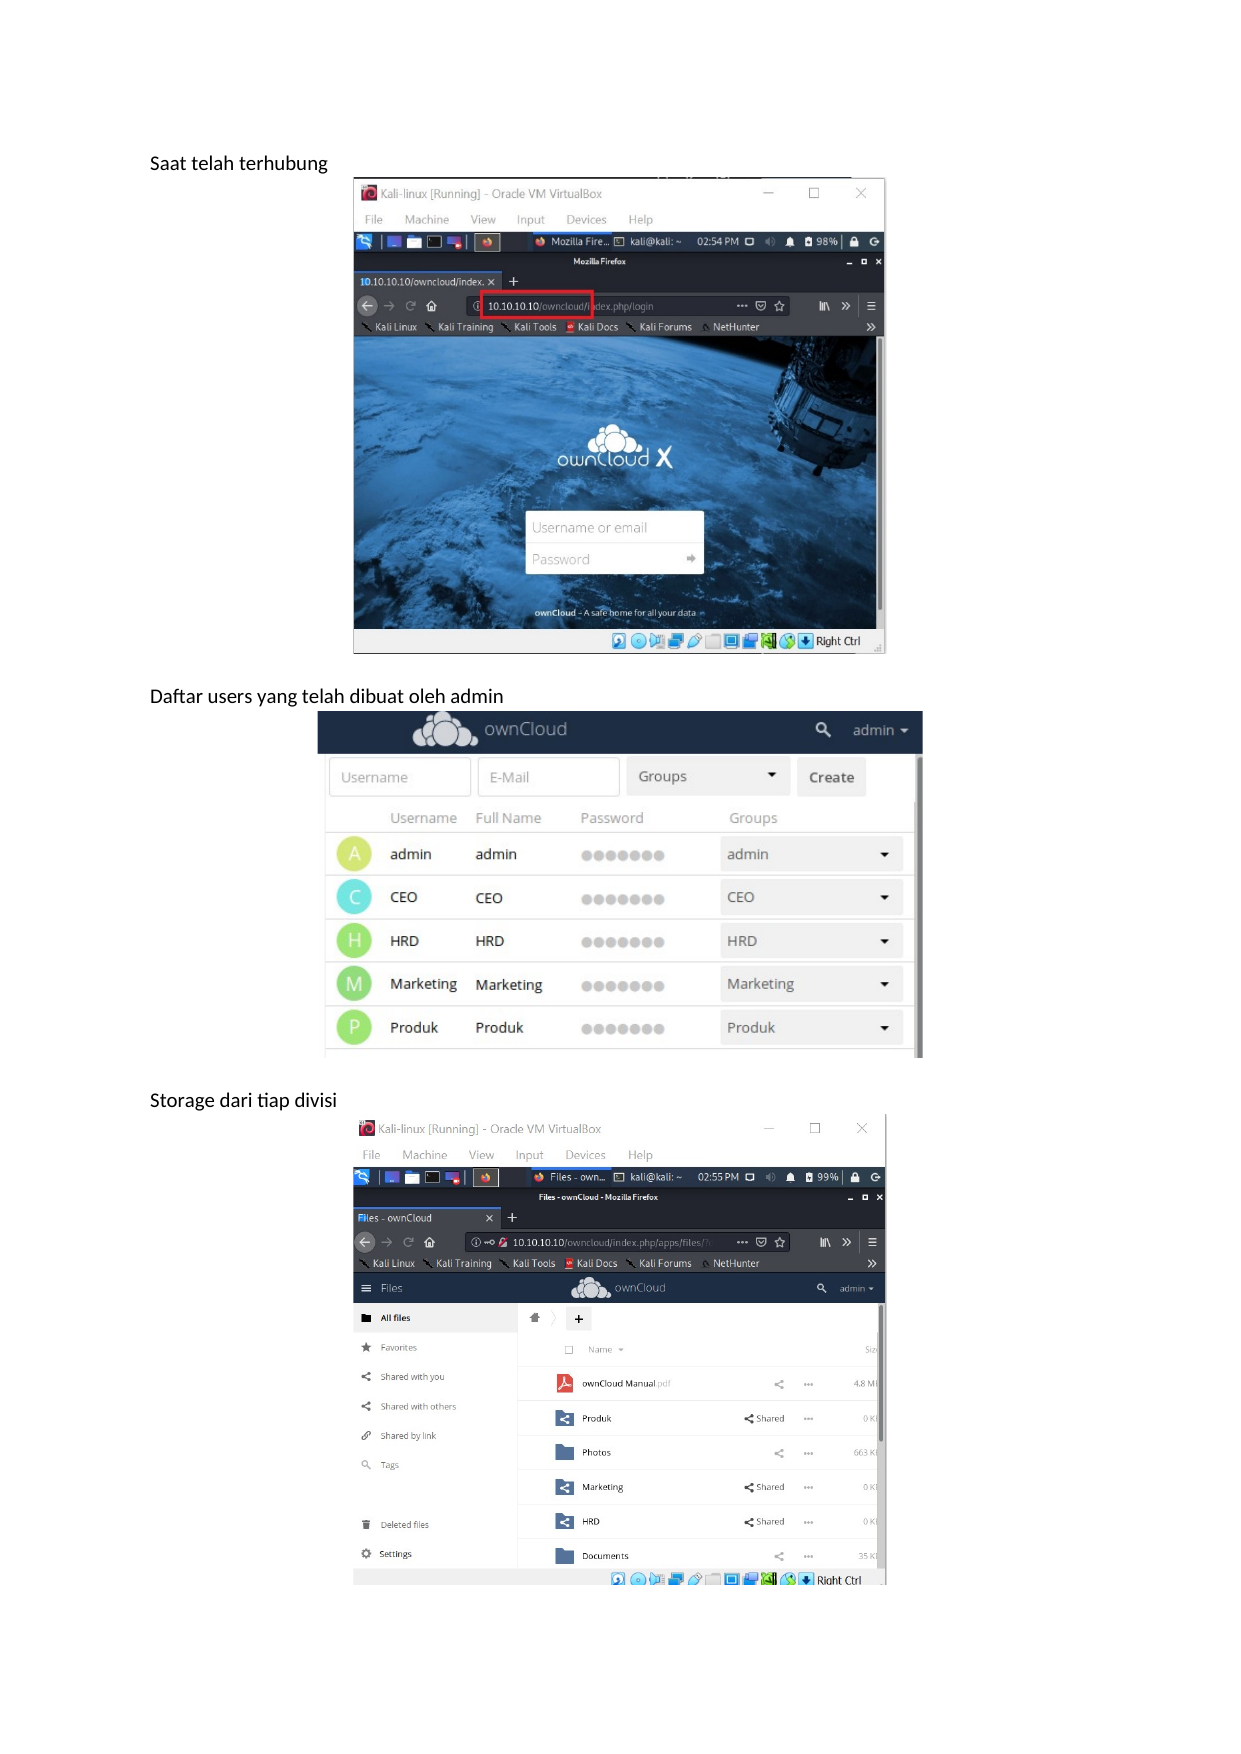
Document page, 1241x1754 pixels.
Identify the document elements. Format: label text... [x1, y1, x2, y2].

picture [317, 711, 923, 1058]
text Daftar users yang telah dibuat oleh admin [150, 683, 1090, 709]
text Saat telah terhubung [150, 150, 1090, 175]
picture [353, 1114, 887, 1585]
text Storage dari tiap divisi [150, 1087, 1090, 1113]
picture [353, 177, 887, 654]
